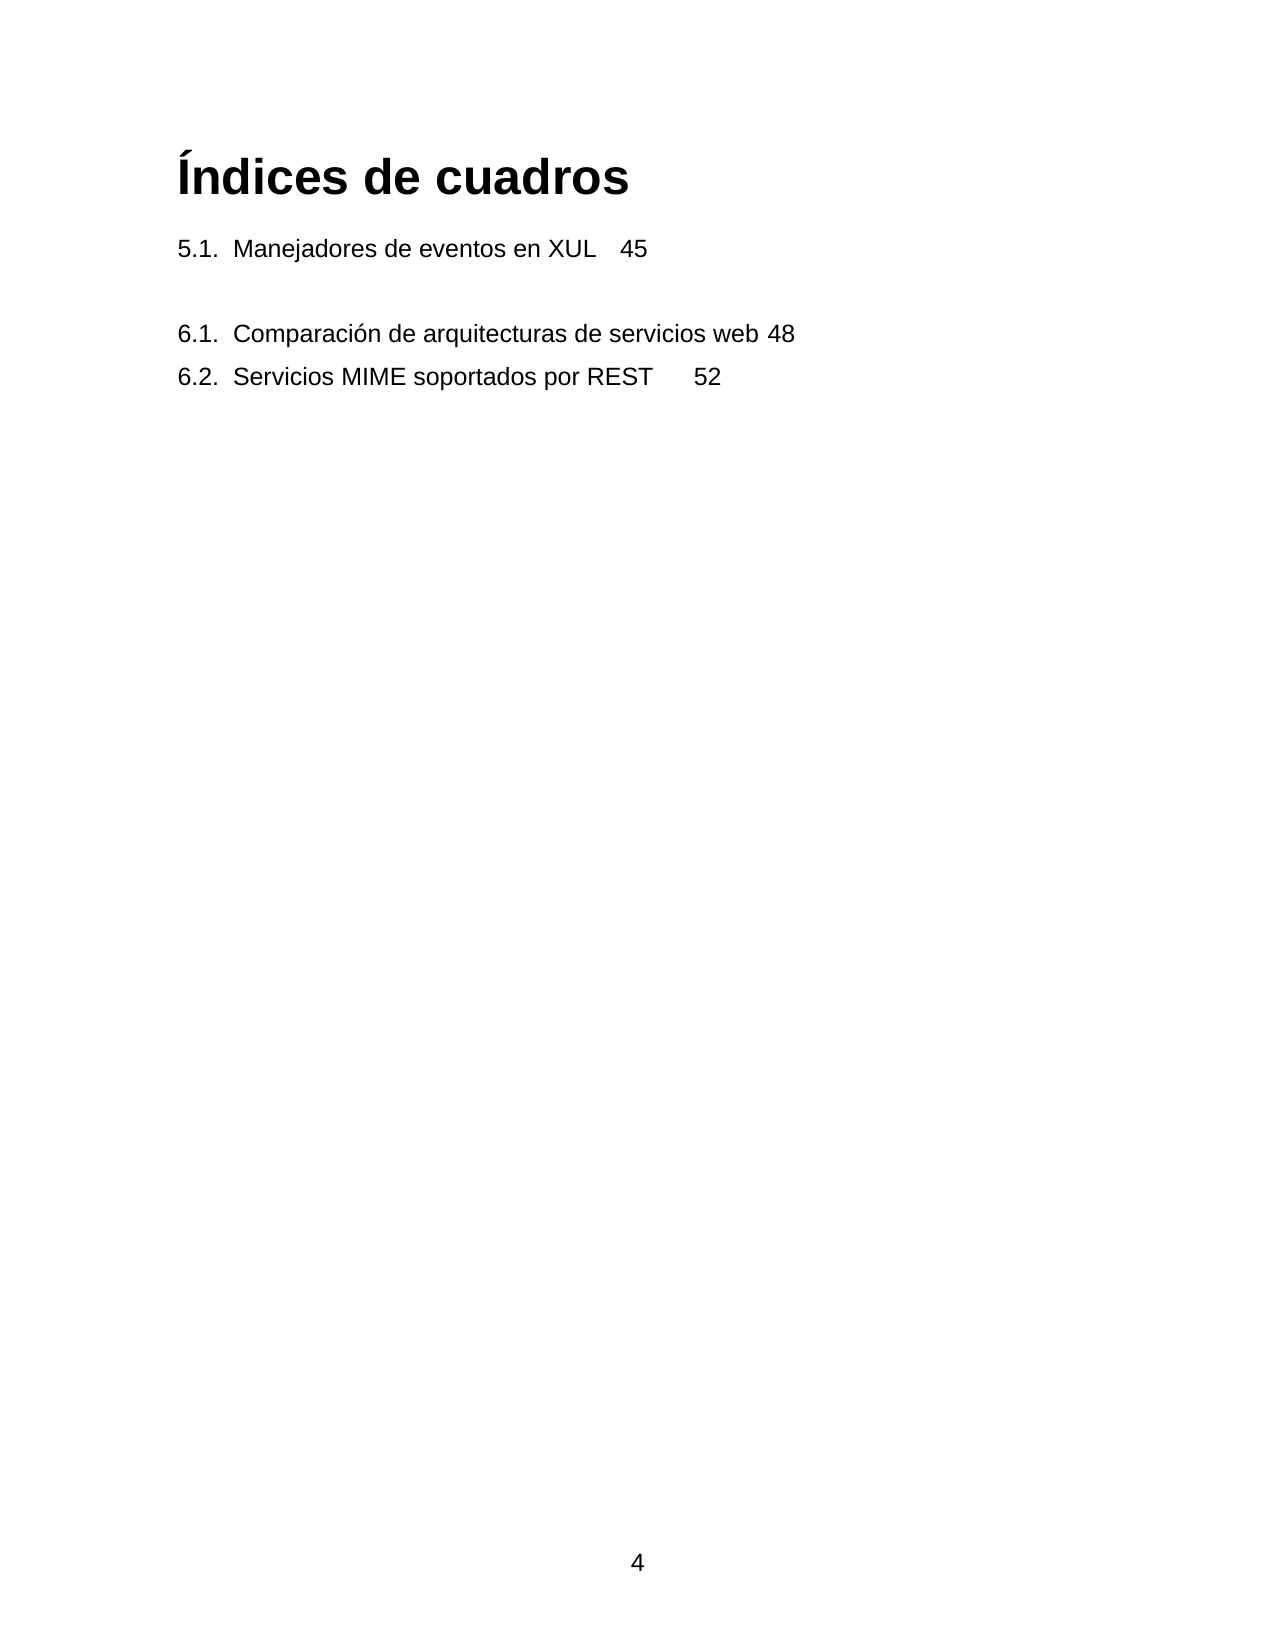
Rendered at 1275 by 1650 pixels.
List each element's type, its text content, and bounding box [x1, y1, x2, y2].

text Índices de cuadros [177, 148, 1098, 205]
